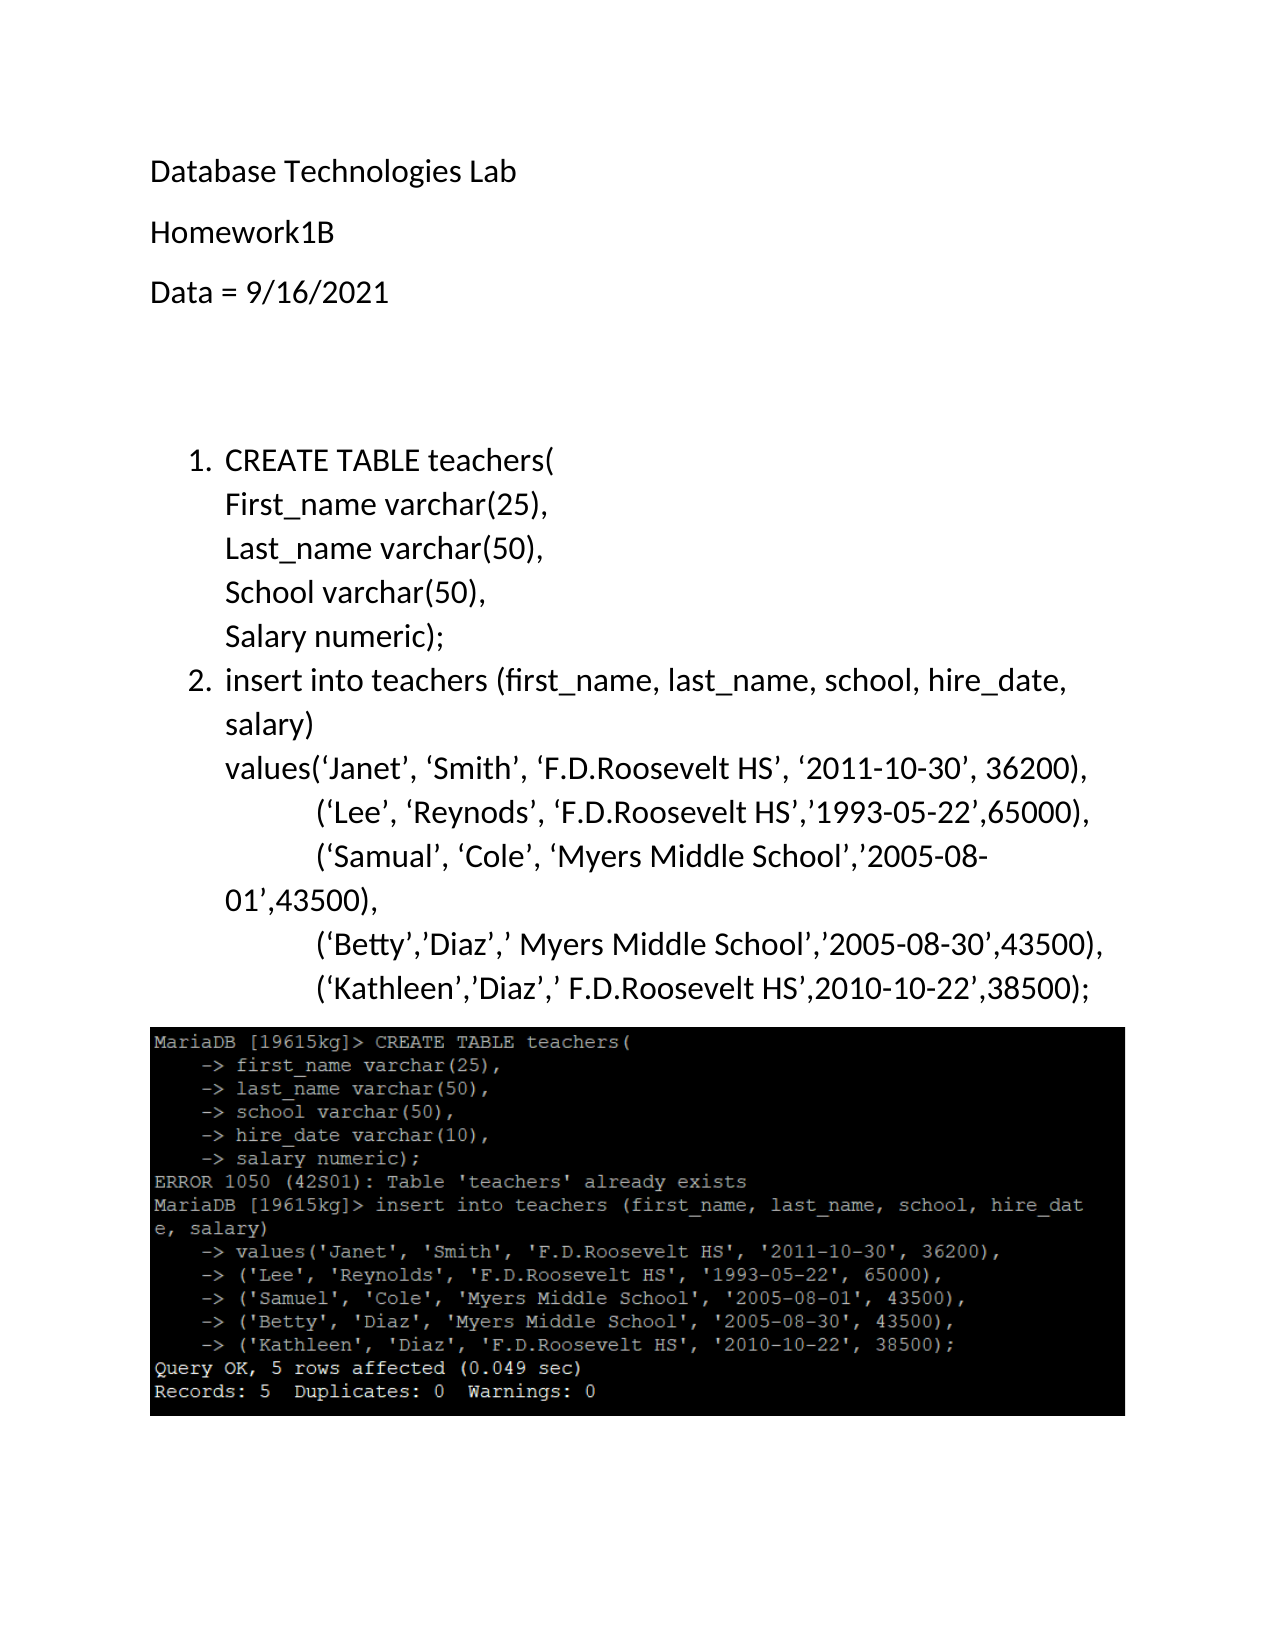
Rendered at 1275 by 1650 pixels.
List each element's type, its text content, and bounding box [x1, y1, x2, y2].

list First_name varchar(25), [225, 483, 1125, 524]
list insert into teachers (first_name, last_name, school, hire_date, salary) [187, 659, 1125, 744]
list (‘Samual’, ‘Cole’, ‘Myers Middle School’,’2005-08-01’,43500), [225, 835, 1125, 920]
list School varchar(50), [225, 571, 1125, 612]
list Last_name varchar(50), [225, 527, 1125, 568]
list (‘Betty’,’Diaz’,’ Myers Middle School’,’2005-08-30’,43500), [225, 923, 1125, 964]
list values(‘Janet’, ‘Smith’, ‘F.D.Roosevelt HS’, ‘2011-10-30’, 36200), [225, 747, 1125, 788]
list Salary numeric); [225, 615, 1125, 656]
text Homework1B [150, 211, 1125, 251]
list CREATE TABLE teachers( [187, 439, 1125, 480]
text Data = 9/16/2021 [150, 271, 1125, 312]
text Database Technologies Lab [150, 150, 1125, 191]
list (‘Lee’, ‘Reynods’, ‘F.D.Roosevelt HS’,’1993-05-22’,65000), [225, 791, 1125, 832]
picture [150, 1027, 1125, 1416]
list (‘Kathleen’,’Diaz’,’ F.D.Roosevelt HS’,2010-10-22’,38500); [225, 967, 1125, 1008]
